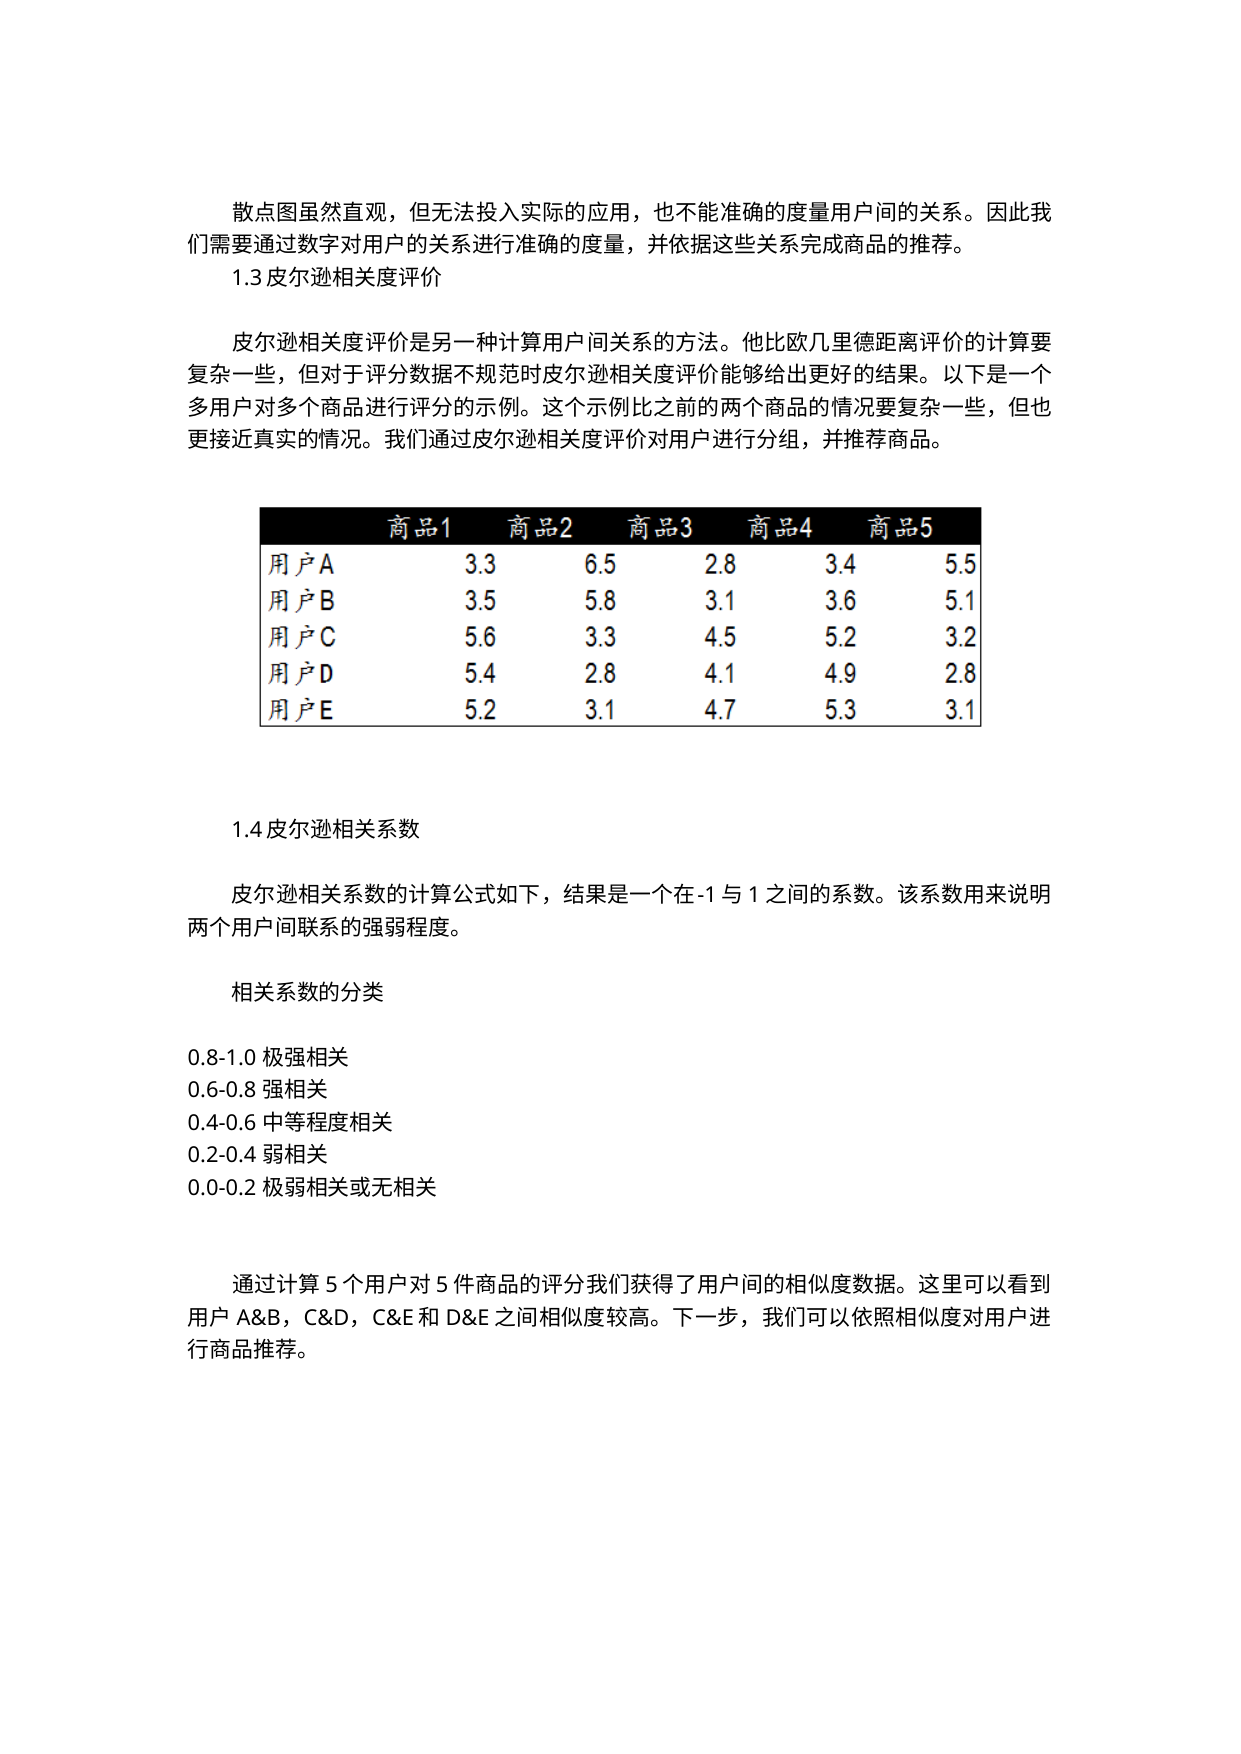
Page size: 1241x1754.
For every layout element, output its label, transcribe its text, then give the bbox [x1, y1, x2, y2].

text 0.6-0.8 强相关 [187, 1072, 1053, 1104]
text 0.8-1.0 极强相关 [187, 1039, 1053, 1072]
text 散点图虽然直观，但无法投入实际的应用，也不能准确的度量用户间的关系。因此我们需要通过数字对用户的关系进行准确的度量，并依据这些关系完成商品的推荐。 [187, 194, 1053, 259]
text 0.4-0.6 中等程度相关 [187, 1104, 1053, 1137]
picture [231, 487, 1024, 752]
text 1.3皮尔逊相关度评价 [187, 259, 1053, 292]
text 1.4皮尔逊相关系数 [187, 812, 1053, 844]
text 0.2-0.4 弱相关 [187, 1137, 1053, 1169]
text 皮尔逊相关系数的计算公式如下，结果是一个在-1与1之间的系数。该系数用来说明两个用户间联系的强弱程度。 [187, 877, 1053, 942]
text 0.0-0.2 极弱相关或无相关 [187, 1169, 1053, 1202]
text 相关系数的分类 [187, 974, 1053, 1007]
text 皮尔逊相关度评价是另一种计算用户间关系的方法。他比欧几里德距离评价的计算要复杂一些，但对于评分数据不规范时皮尔逊相关度评价能够给出更好的结果。以下是一个多用户对多个商品进行评分的示例。这个示例比之前的两个商品的情况要复杂一些，但也更接近真实的情况。我们通过皮尔逊相关度评价对用户进行分组，并推荐商品。 [187, 324, 1053, 454]
text 通过计算5个用户对5件商品的评分我们获得了用户间的相似度数据。这里可以看到用户A&B，C&D，C&E和D&E之间相似度较高。下一步，我们可以依照相似度对用户进行商品推荐。 [187, 1267, 1053, 1364]
